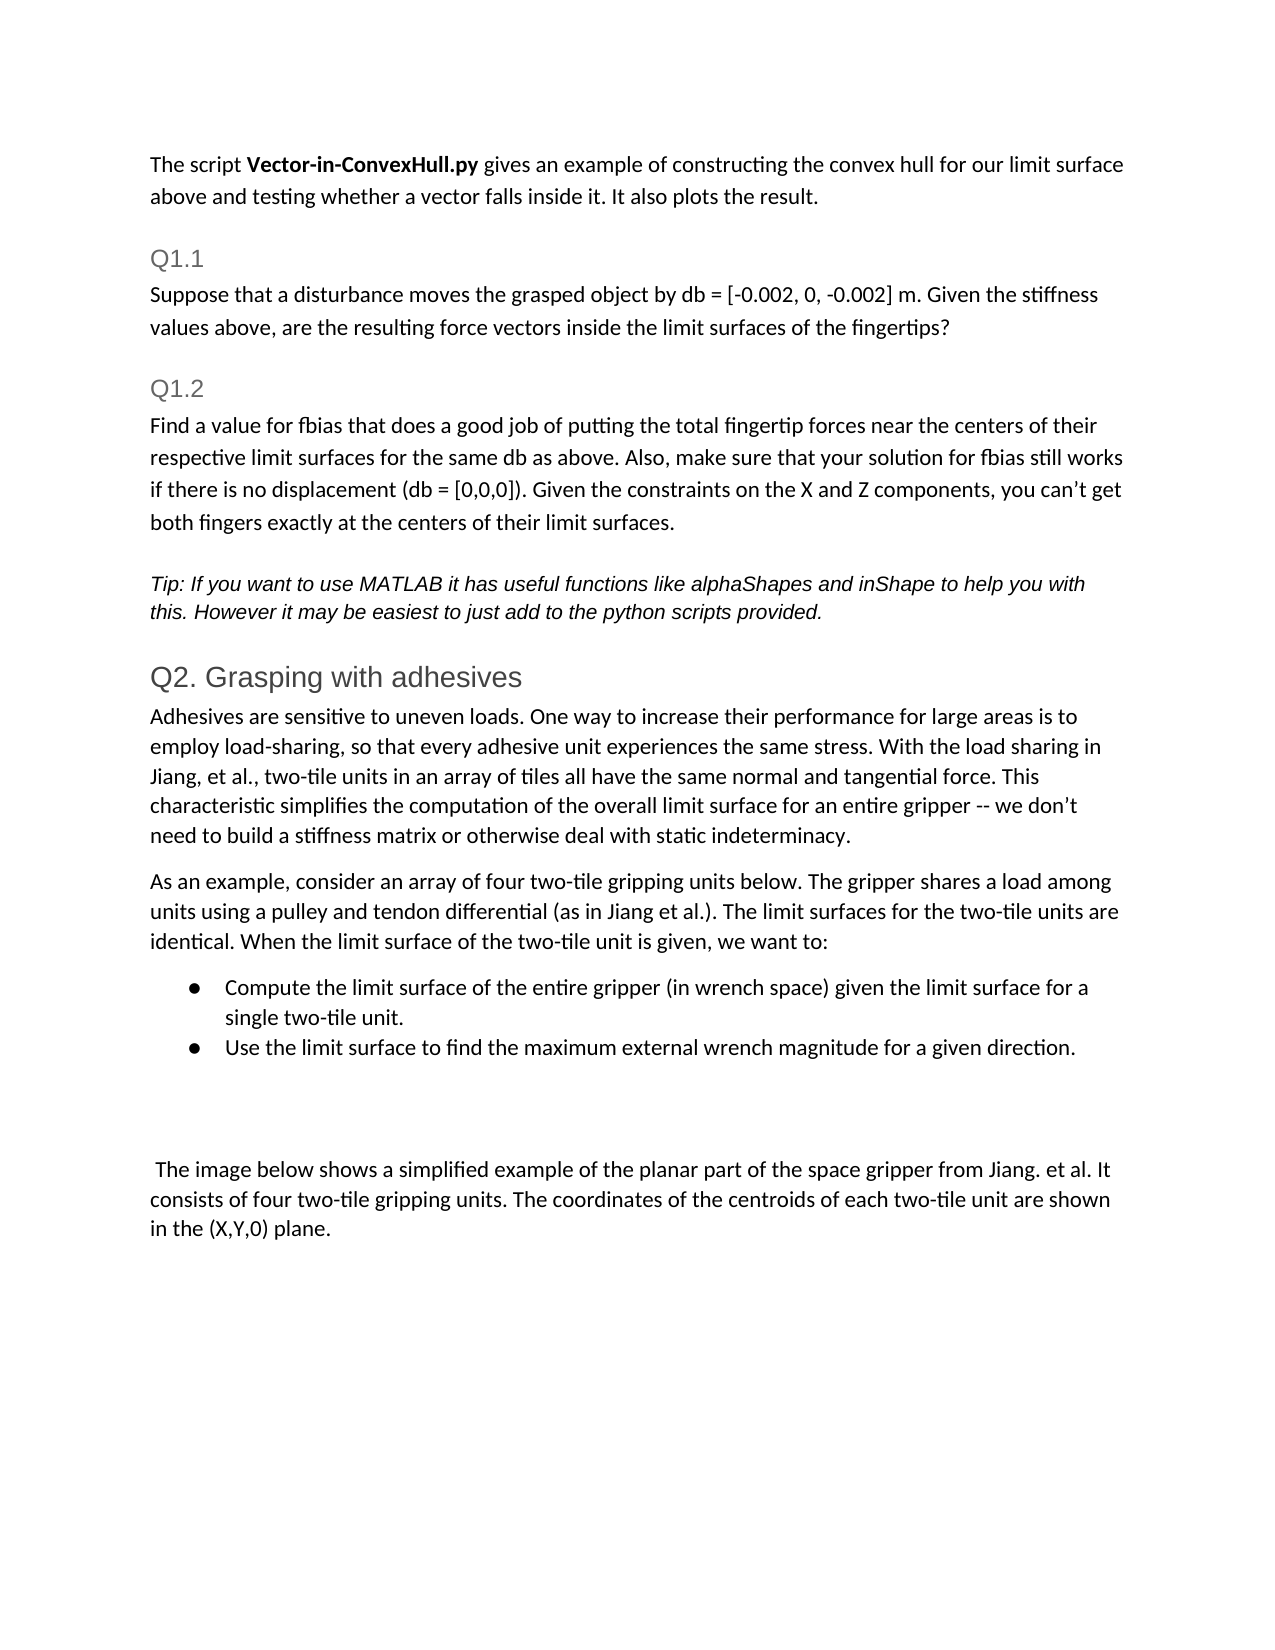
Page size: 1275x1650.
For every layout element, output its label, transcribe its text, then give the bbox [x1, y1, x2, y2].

text Adhesives are sensitive to uneven loads. One way to increase their performance for large areas is to employ load-sharing, so that every adhesive unit experiences the same stress. With the load sharing in Jiang, et al., two-tile units in an array of tiles all have the same normal and tangential force. This characteristic simplifies the computation of the overall limit surface for an entire gripper -- we don’t need to build a stiffness matrix or otherwise deal with static indeterminacy. [150, 702, 1125, 849]
text Suppose that a disturbance moves the grasped object by db = [-0.002, 0, -0.002] m. Given the stiffness values above, are the resulting force vectors inside the limit surfaces of the fingertips? [150, 281, 1125, 341]
list Use the limit surface to find the maximum external wrench magnitude for a given direction. [187, 1033, 1125, 1090]
text The image below shows a simplified example of the planar part of the space gripper from Jiang. et al. It consists of four two-tile gripping units. The coordinates of the centroids of each two-tile unit are shown in the (X,Y,0) plane. [150, 1155, 1125, 1242]
subtitle Q1.2 [150, 374, 1125, 403]
subtitle Q2. Grasping with adhesives [150, 661, 1125, 694]
text The script Vector-in-ConvexHull.py gives an example of constructing the convex hull for our limit surface above and testing whether a vector falls inside it. It also plots the result. [150, 150, 1125, 210]
list Compute the limit surface of the entire gripper (in wrench space) given the limit surface for a single two-tile unit. [187, 973, 1125, 1031]
text As an example, consider an array of four two-tile gripping units below. The gripper shares a load among units using a pulley and tendon differential (as in Jiang et al.). The limit surfaces for the two-tile units are identical. When the limit surface of the two-tile unit is given, we want to: [150, 867, 1125, 955]
text Find a value for fbias that does a good job of putting the total fingertip forces near the centers of their respective limit surfaces for the same db as above. Also, make sure that your solution for fbias still works if there is no displacement (db = [0,0,0]). Given the constraints on the X and Z components, you can’t get both fingers exactly at the centers of their limit surfaces. [150, 411, 1125, 536]
subtitle Q1.1 [150, 243, 1125, 272]
text Tip: If you want to use MATLAB it has useful functions like alphaShapes and inShape to help you with this. However it may be easiest to just add to the python scripts provided. [150, 572, 1125, 624]
